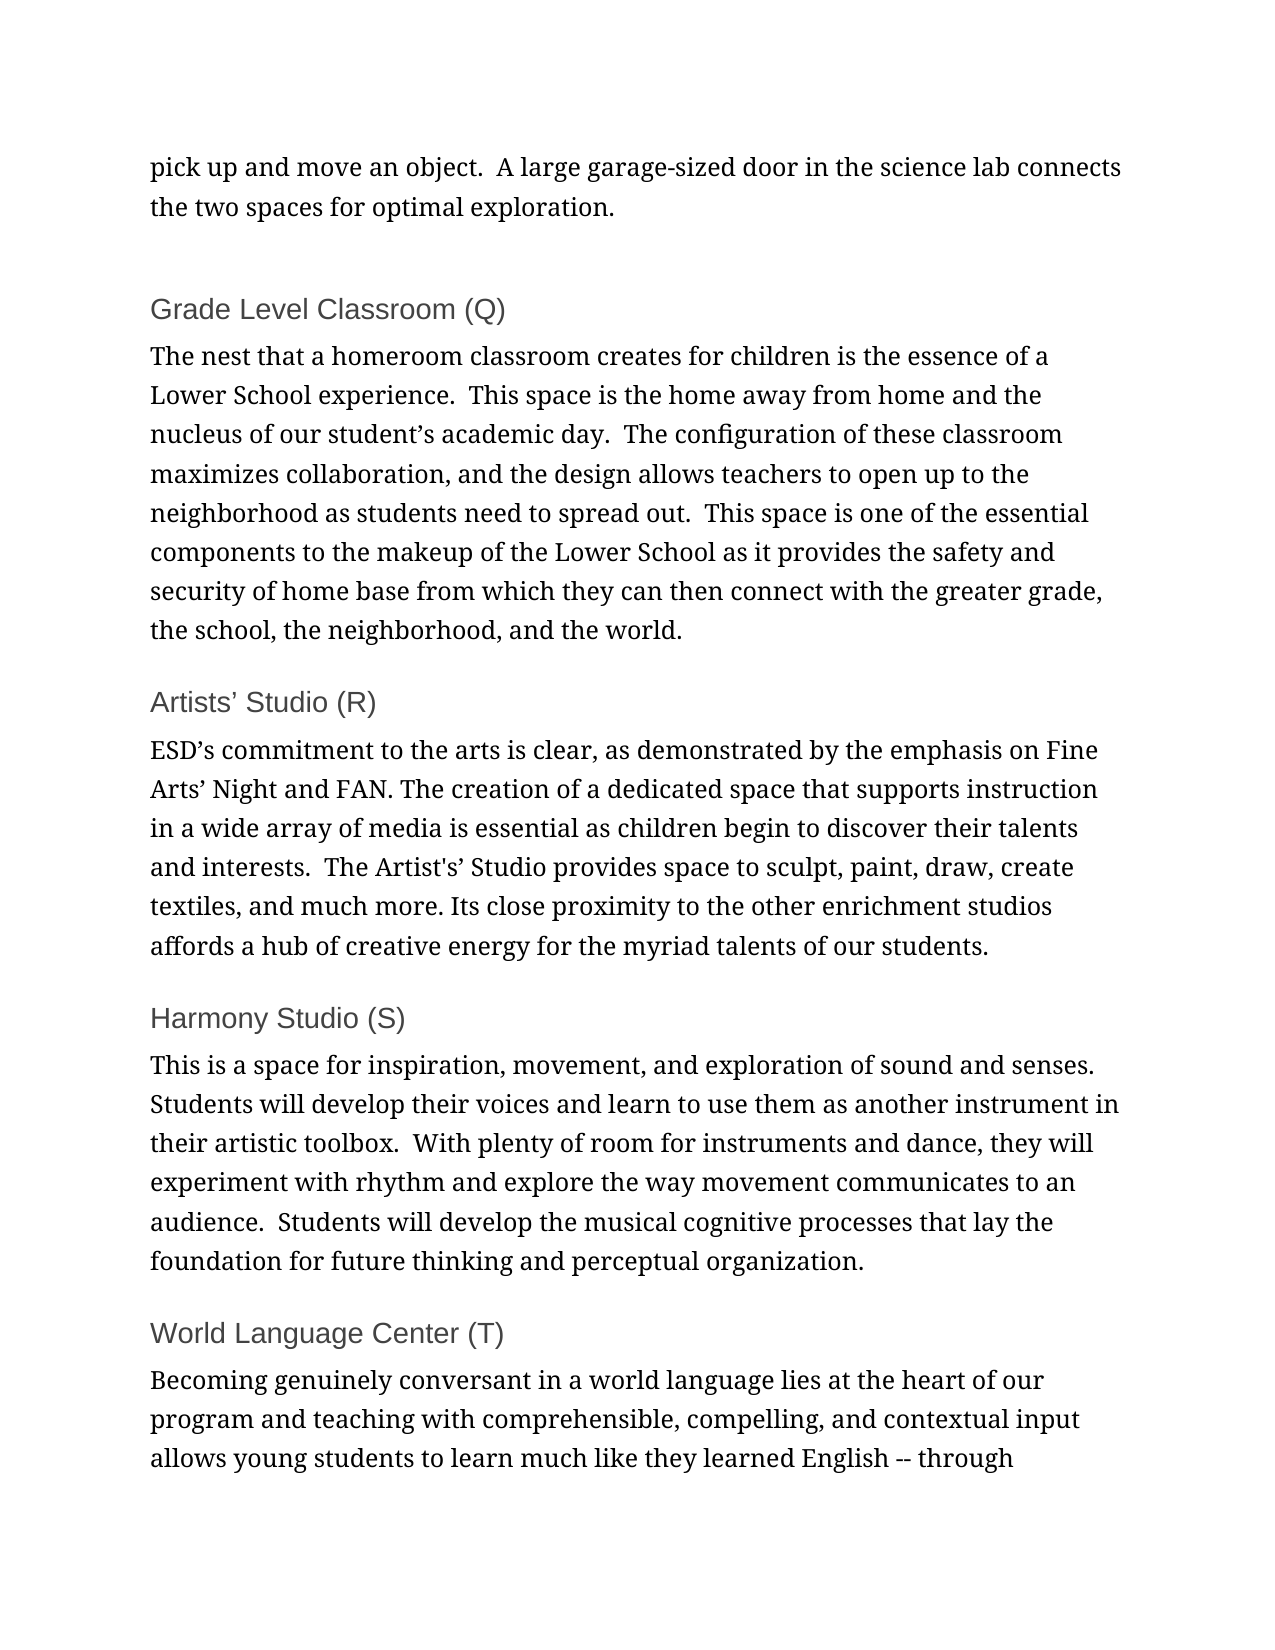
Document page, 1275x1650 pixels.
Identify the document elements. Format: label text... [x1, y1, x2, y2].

text ESD’s commitment to the arts is clear, as demonstrated by the emphasis on Fine Arts’ Night and FAN. The creation of a dedicated space that supports instruction in a wide array of media is essential as children begin to discover their talents and interests. The Artist's’ Studio provides space to sculpt, paint, draw, create textiles, and much more. Its close proximity to the other enrichment studios affords a hub of creative energy for the myriad talents of our students. [150, 732, 1125, 962]
subtitle Harmony Studio (S) [150, 1001, 1125, 1034]
subtitle Artists’ Studio (R) [150, 685, 1125, 719]
text This is a space for inspiration, movement, and exploration of sound and senses. Students will develop their voices and learn to use them as another instrument in their artistic toolbox. With plenty of room for instruments and dance, they will experiment with rhythm and explore the way movement communicates to an audience. Students will develop the musical cognitive processes that lay the foundation for future thinking and perceptual organization. [150, 1047, 1125, 1277]
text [150, 150, 1125, 223]
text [150, 1363, 1125, 1475]
subtitle World Language Center (T) [150, 1316, 1125, 1349]
subtitle Grade Level Classroom (Q) [150, 292, 1125, 325]
text The nest that a homeroom classroom creates for children is the essence of a Lower School experience. This space is the home away from home and the nucleus of our student’s academic day. The configuration of these classroom maximizes collaboration, and the design allows teachers to open up to the neighborhood as students need to spread out. This space is one of the essential components to the makeup of the Lower School as it provides the safety and security of home base from which they can then connect with the greater grade, the school, the neighborhood, and the world. [150, 339, 1125, 647]
